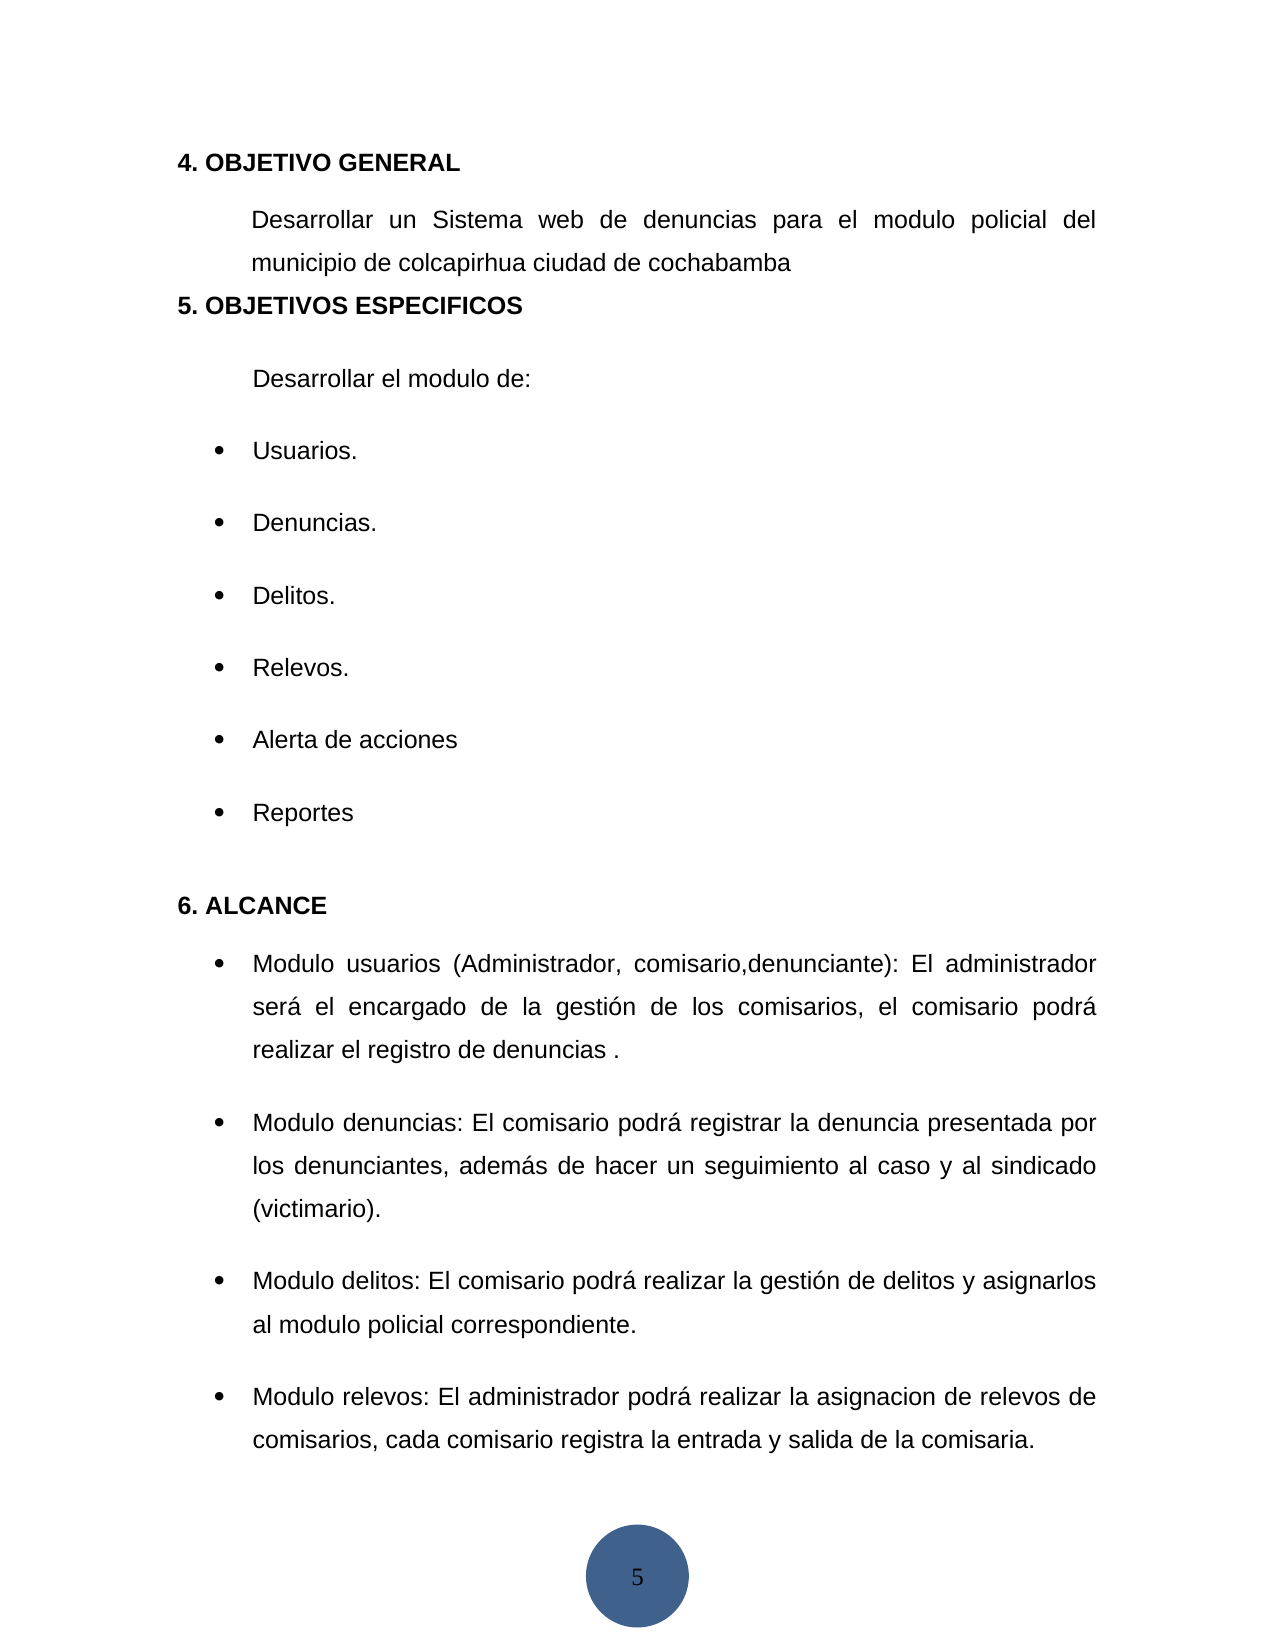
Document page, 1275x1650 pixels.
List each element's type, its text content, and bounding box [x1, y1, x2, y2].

subtitle 4. OBJETIVO GENERAL [177, 148, 1098, 176]
text Desarrollar el modulo de: [252, 364, 1098, 392]
list Delitos. [215, 581, 1098, 609]
list Usuarios. [215, 436, 1098, 465]
list Reportes [215, 798, 1098, 827]
text 5. OBJETIVOS ESPECIFICOS [177, 291, 1098, 320]
list Modulo denuncias: El comisario podrá registrar la denuncia presentada por los denunciantes, además de hacer un seguimiento al caso y al sindicado (victimario). [215, 1108, 1098, 1223]
list Relevos. [215, 653, 1098, 682]
list Modulo usuarios (Administrador, comisario,denunciante): El administrador será el encargado de la gestión de los comisarios, el comisario podrá realizar el registro de denuncias . [215, 949, 1098, 1064]
list Alerta de acciones [215, 726, 1098, 754]
list Denuncias. [215, 508, 1098, 537]
text Desarrollar un Sistema web de denuncias para el modulo policial del municipio de colcapirhua ciudad de cochabamba [251, 205, 1098, 277]
list Modulo delitos: El comisario podrá realizar la gestión de delitos y asignarlos al modulo policial correspondiente. [215, 1266, 1098, 1338]
subtitle 6. ALCANCE [177, 891, 1098, 920]
list Modulo relevos: El administrador podrá realizar la asignacion de relevos de comisarios, cada comisario registra la entrada y salida de la comisaria. [215, 1382, 1098, 1454]
